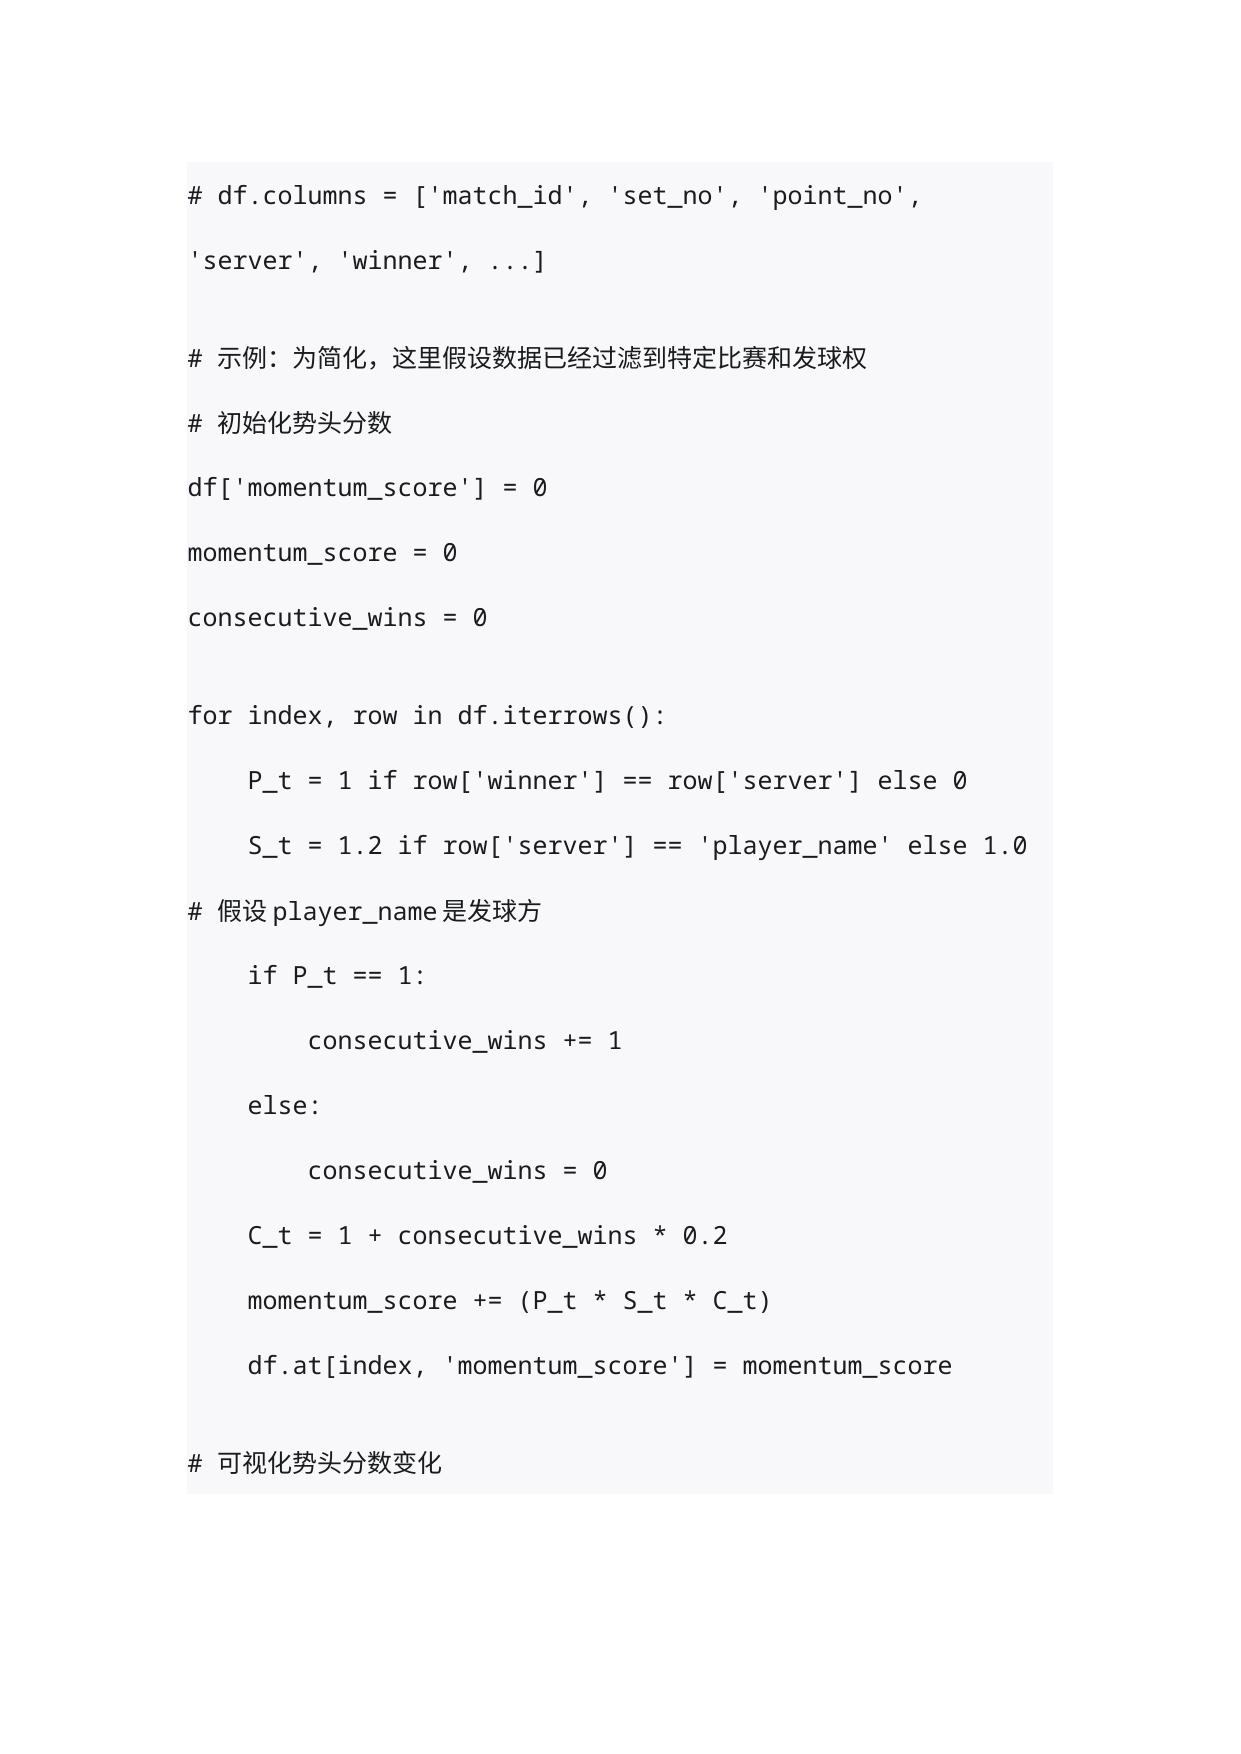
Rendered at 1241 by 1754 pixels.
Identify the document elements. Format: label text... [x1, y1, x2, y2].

text for index, row in df.iterrows(): [187, 682, 1053, 747]
text else: [187, 1072, 1053, 1137]
text # 初始化势头分数 [187, 389, 1053, 454]
text # 可视化势头分数变化 [187, 1429, 1053, 1494]
text momentum_score = 0 [187, 519, 1053, 584]
text df['momentum_score'] = 0 [187, 454, 1053, 519]
text if P_t == 1: [187, 942, 1053, 1007]
text S_t = 1.2 if row['server'] == 'player_name' else 1.0 # 假设player_name是发球方 [187, 812, 1053, 942]
text # df.columns = ['match_id', 'set_no', 'point_no', 'server', 'winner', ...] [187, 162, 1053, 292]
text C_t = 1 + consecutive_wins * 0.2 [187, 1202, 1053, 1267]
text consecutive_wins = 0 [187, 1137, 1053, 1202]
text df.at[index, 'momentum_score'] = momentum_score [187, 1332, 1053, 1397]
text momentum_score += (P_t * S_t * C_t) [187, 1267, 1053, 1332]
text P_t = 1 if row['winner'] == row['server'] else 0 [187, 747, 1053, 812]
text # 示例：为简化，这里假设数据已经过滤到特定比赛和发球权 [187, 324, 1053, 389]
text consecutive_wins = 0 [187, 584, 1053, 649]
text consecutive_wins += 1 [187, 1007, 1053, 1072]
